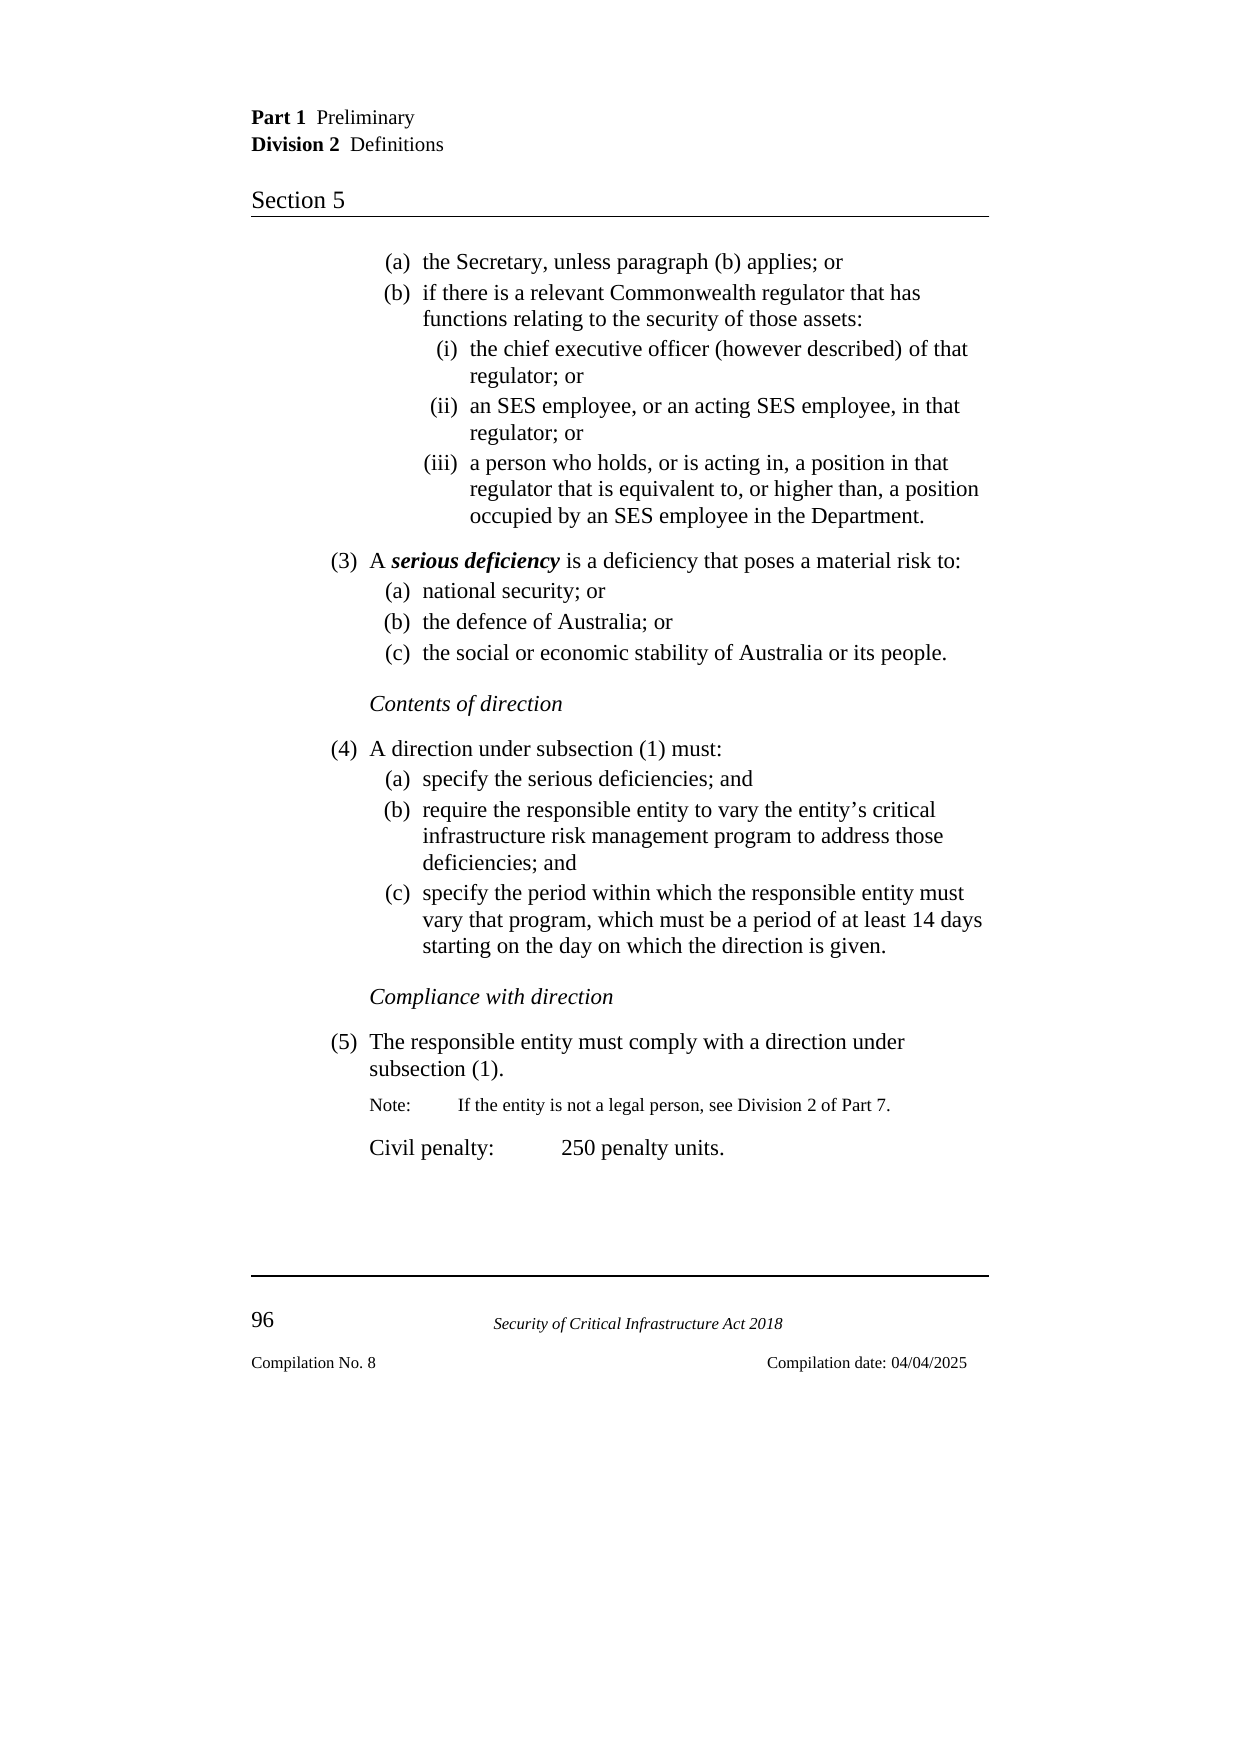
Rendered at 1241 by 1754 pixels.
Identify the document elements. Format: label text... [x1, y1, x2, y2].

text Contents of direction [369, 690, 989, 716]
text (a) the Secretary, unless paragraph (b) applies; or [251, 248, 989, 274]
text Civil penalty: 250 penalty units. [369, 1134, 989, 1161]
text Compliance with direction [369, 983, 989, 1010]
text (b) if there is a relevant Commonwealth regulator that has functions relating to the security of those assets: [251, 278, 989, 331]
text (iii) a person who holds, or is acting in, a position in that regulator that is equivalent to, or higher than, a position occupied by an SES employee in the Department. [251, 449, 989, 528]
text (4) A direction under subsection (1) must: [251, 735, 989, 761]
text (i) the chief executive officer (however described) of that regulator; or [251, 335, 989, 388]
text (a) specify the serious deficiencies; and [251, 766, 989, 792]
text (3) A serious deficiency is a deficiency that poses a material risk to: [251, 547, 989, 573]
text (c) the social or economic stability of Australia or its people. [251, 638, 989, 665]
text (ii) an SES employee, or an acting SES employee, in that regulator; or [251, 392, 989, 445]
text (5) The responsible entity must comply with a direction under subsection (1). [251, 1028, 989, 1081]
text (a) national security; or [251, 577, 989, 604]
text Note: If the entity is not a legal person, see Division 2 of Part 7. [369, 1094, 989, 1115]
text (b) the defence of Australia; or [251, 608, 989, 634]
text (b) require the responsible entity to vary the entity’s critical infrastructure risk management program to address those deficiencies; and [251, 796, 989, 875]
text (c) specify the period within which the responsible entity must vary that program, which must be a period of at least 14 days starting on the day on which the direction is given. [251, 879, 989, 958]
